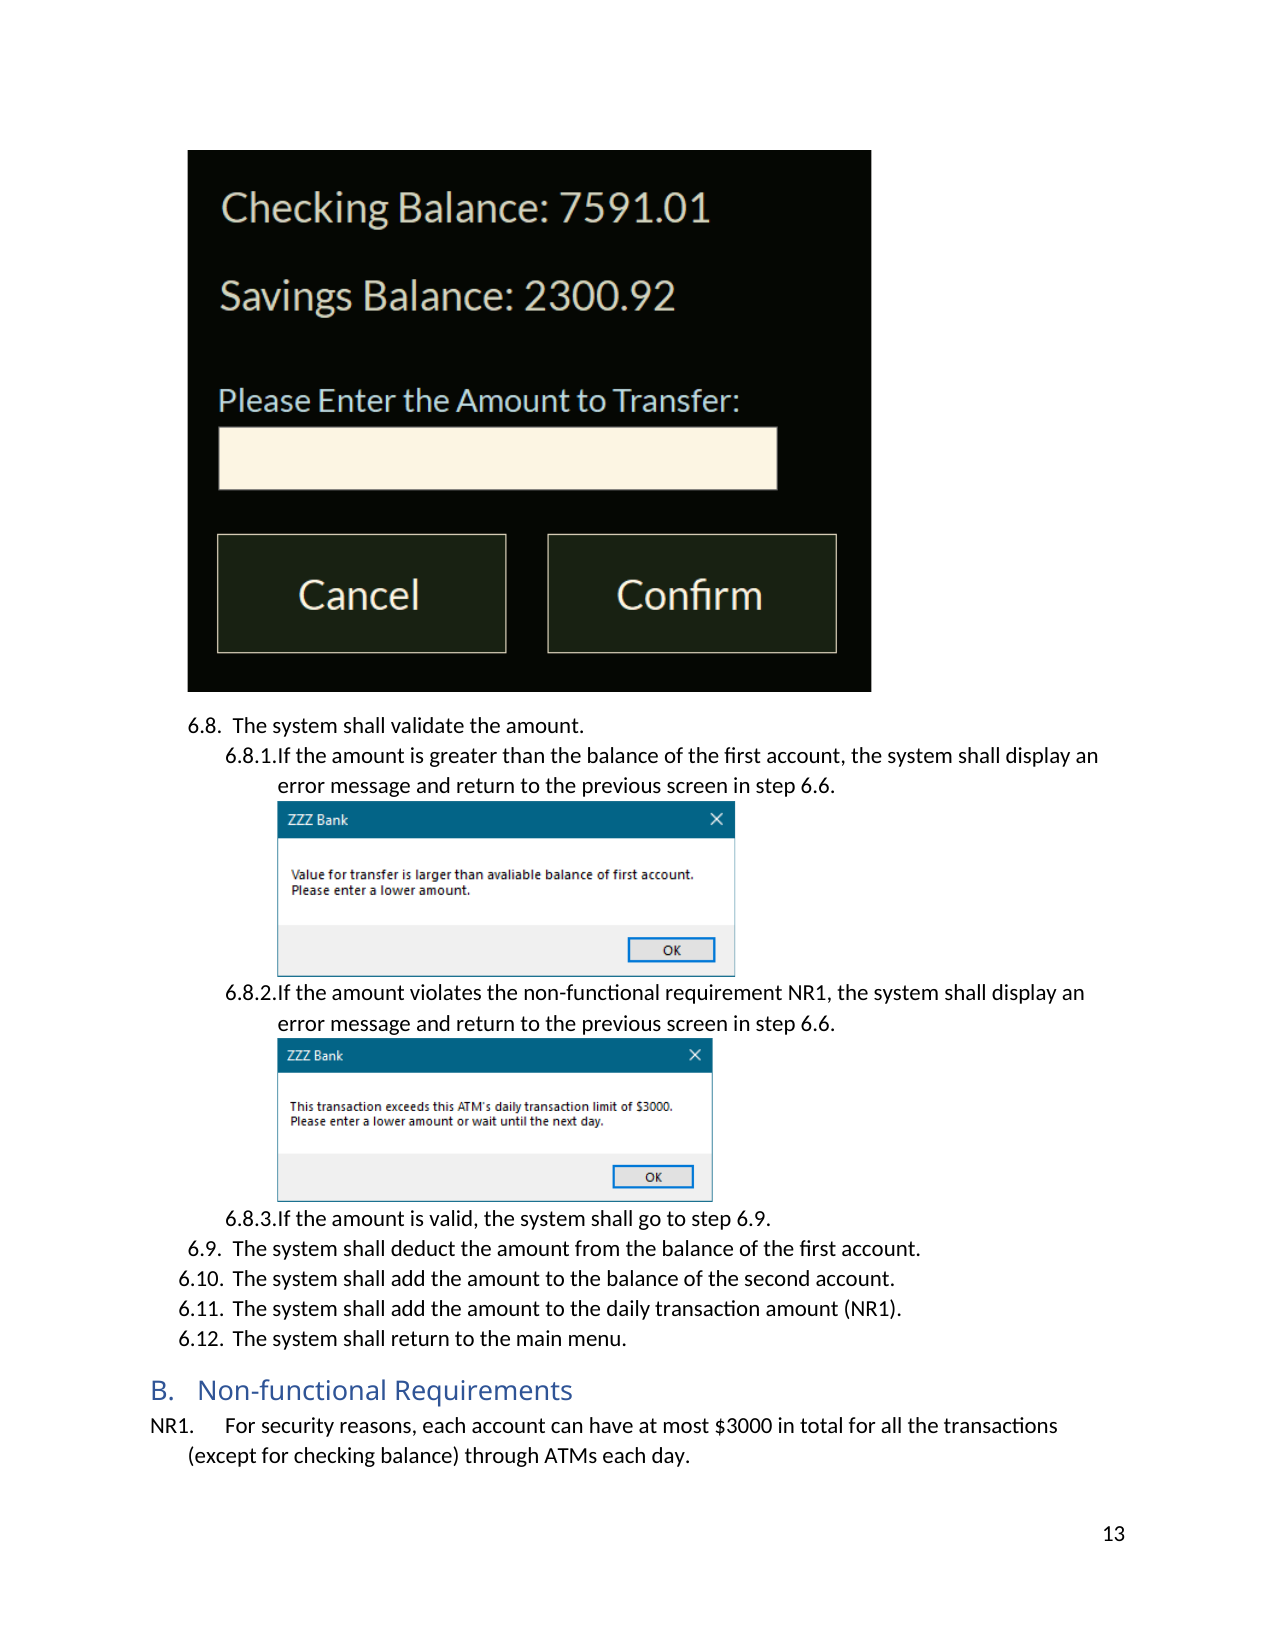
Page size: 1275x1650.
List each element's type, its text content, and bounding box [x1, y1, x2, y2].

subtitle Non-functional Requirements [150, 1371, 1125, 1408]
picture [690, 1050, 700, 1060]
list If the amount violates the non-functional requirement NR1, the system shall display an error message and return to the previous screen in step 6.6. [225, 978, 1125, 1037]
list If the amount is valid, the system shall go to step 6.9. [225, 1204, 1125, 1232]
picture [334, 1051, 341, 1060]
list For security reasons, each account can have at most $3000 in total for all the transactions (except for checking balance) through ATMs each day. [150, 1411, 1125, 1469]
list The system shall validate the amount. [187, 711, 1125, 739]
list The system shall deduct the amount from the balance of the first account. [187, 1234, 1125, 1262]
picture [711, 813, 722, 824]
picture [315, 1051, 321, 1060]
list The system shall return to the main menu. [178, 1324, 1125, 1352]
picture [277, 839, 736, 977]
list The system shall add the amount to the balance of the second account. [178, 1264, 1125, 1292]
list The system shall add the amount to the daily transaction amount (NR1). [178, 1294, 1125, 1322]
picture [277, 1073, 713, 1202]
picture [187, 150, 872, 692]
list If the amount is greater than the balance of the first account, the system shall display an error message and return to the previous screen in step 6.6. [225, 741, 1125, 799]
picture [327, 815, 347, 825]
picture [317, 815, 324, 825]
picture [289, 821, 312, 825]
